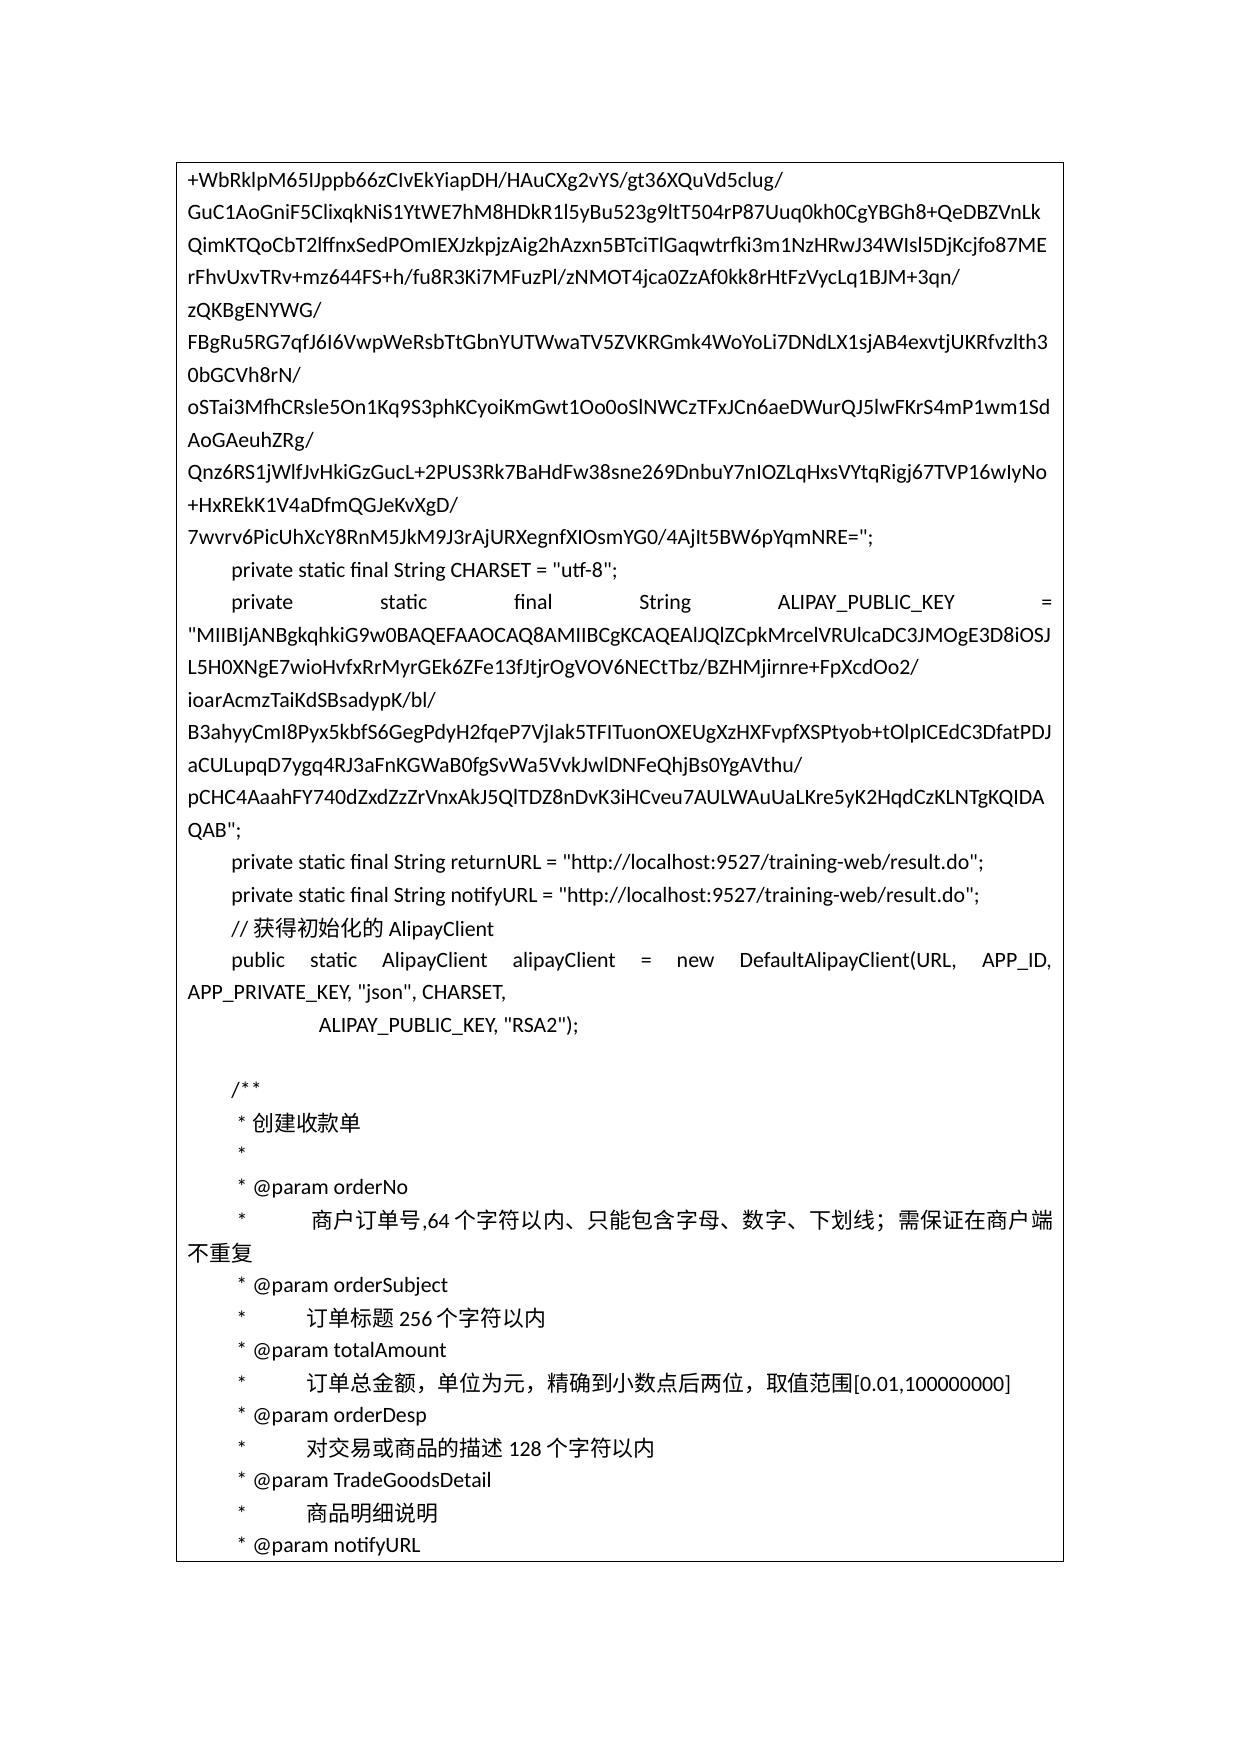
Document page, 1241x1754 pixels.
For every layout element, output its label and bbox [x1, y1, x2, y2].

table_header [177, 163, 1063, 1561]
